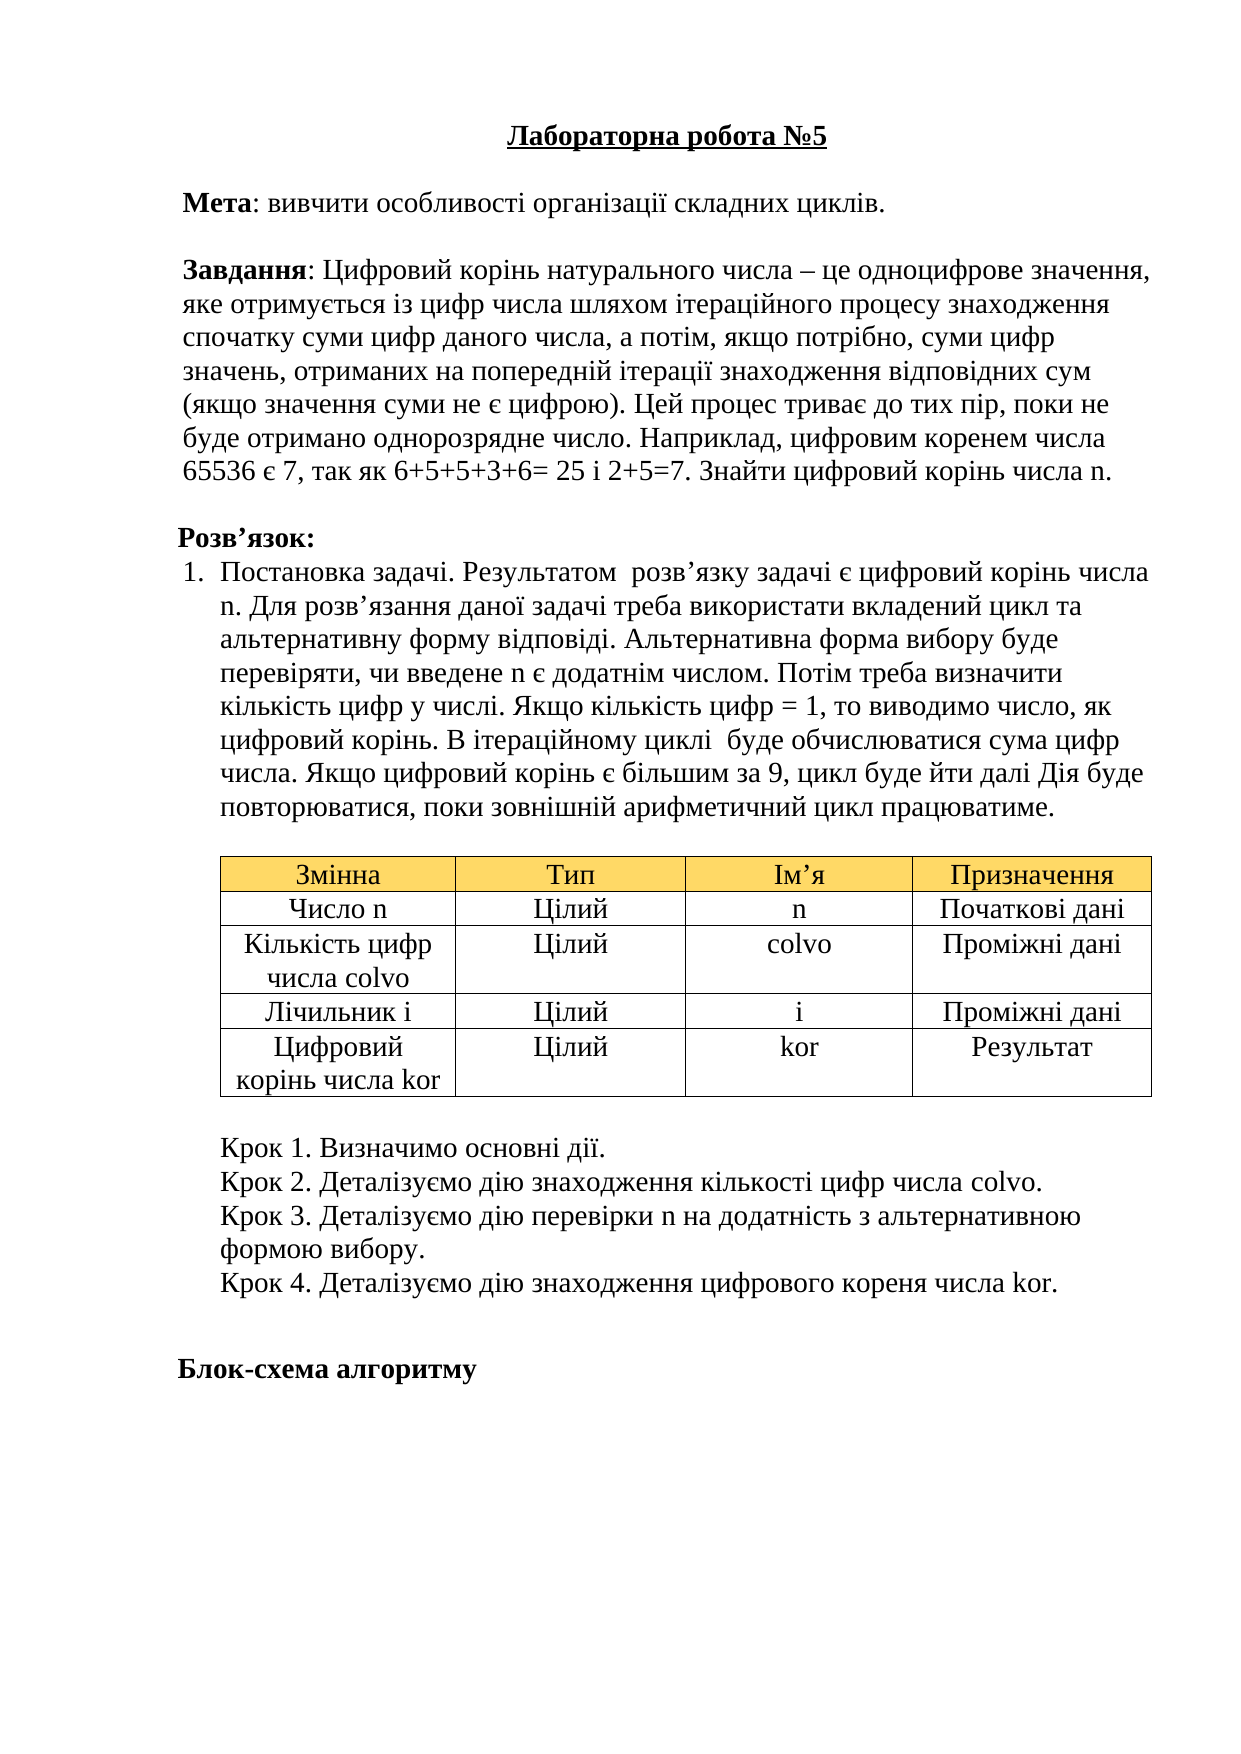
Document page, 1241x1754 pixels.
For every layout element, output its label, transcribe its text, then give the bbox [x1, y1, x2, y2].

table_header Ім’я [686, 857, 912, 891]
text Розв’язок: [177, 521, 1152, 554]
text Крок 3. Деталізуємо дію перевірки n на додатність з альтернативною формою вибору. [220, 1198, 1152, 1265]
table_cell Початкові дані [913, 892, 1151, 925]
table_cell n [686, 892, 912, 925]
text Блок-схема алгоритму [177, 1351, 1152, 1384]
table_cell colvo [686, 926, 912, 993]
table_header Тип [456, 857, 685, 891]
text Лабораторна робота №5 [182, 118, 1152, 152]
table_cell Цілий [456, 892, 685, 925]
table_cell kor [686, 1029, 912, 1096]
table_cell Цілий [456, 926, 685, 993]
table_header Змінна [221, 857, 455, 891]
table_cell Цілий [456, 994, 685, 1028]
table_cell Проміжні дані [913, 994, 1151, 1028]
table_cell Проміжні дані [913, 926, 1151, 993]
table_cell i [686, 994, 912, 1028]
table_cell Число n [221, 892, 455, 925]
table_cell Лічильник i [221, 994, 455, 1028]
text Крок 1. Визначимо основні дії. [220, 1131, 1152, 1164]
table_cell Цілий [456, 1029, 685, 1096]
list Постановка задачі. Результатом розв’язку задачі є цифровий корінь числа n. Для розв’язання даної задачі треба використати вкладений цикл та альтернативну форму відповіді. Альтернативна форма вибору буде перевіряти, чи введене n є додатнім числом. Потім треба визначити кількість цифр у числі. Якщо кількість цифр = 1, то виводимо число, як цифровий корінь. В ітераційному циклі буде обчислюватися сума цифр числа. Якщо цифровий корінь є більшим за 9, цикл буде йти далі Дія буде повторюватися, поки зовнішній арифметичний цикл працюватиме. [182, 554, 1152, 822]
text Крок 4. Деталізуємо дію знаходження цифрового кореня числа kor. [220, 1265, 1152, 1298]
text Завдання: Цифровий корінь натурального числа – це одноцифрове значення, яке отримується із цифр числа шляхом ітераційного процесу знаходження спочатку суми цифр даного числа, а потім, якщо потрібно, суми цифр значень, отриманих на попередній ітерації знаходження відповідних сум (якщо значення суми не є цифрою). Цей процес триває до тих пір, поки не буде отримано однорозрядне число. Наприклад, цифровим коренем числа 65536 є 7, так як 6+5+5+3+6= 25 і 2+5=7. Знайти цифровий корінь числа n. [182, 252, 1152, 487]
text Мета: вивчити особливості організації складних циклів. [182, 185, 1152, 219]
table_cell Результат [913, 1029, 1151, 1096]
table_cell Цифровий корінь числа kor [221, 1029, 455, 1096]
text Крок 2. Деталізуємо дію знаходження кількості цифр числа colvo. [220, 1164, 1152, 1198]
table_header Призначення [913, 857, 1151, 891]
table_cell Кількість цифр числа colvo [221, 926, 455, 993]
